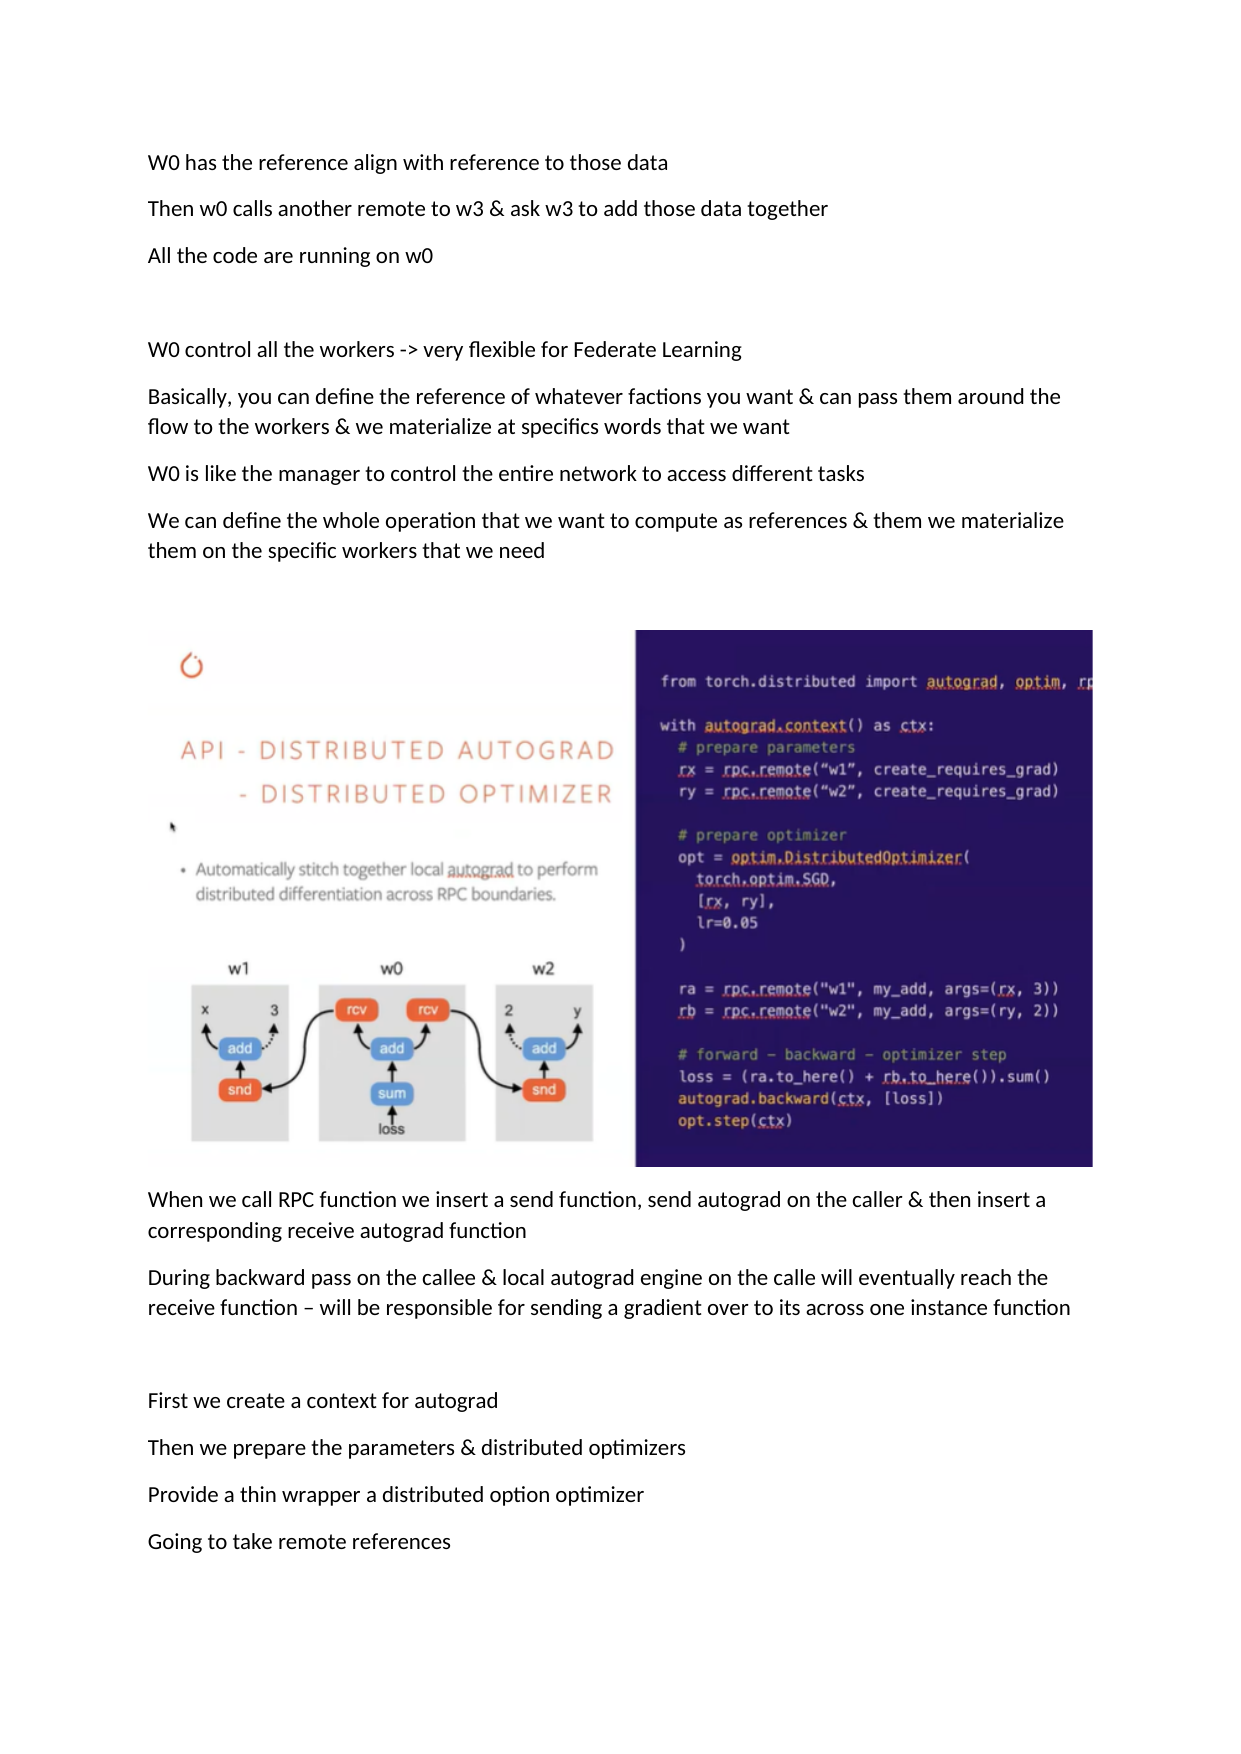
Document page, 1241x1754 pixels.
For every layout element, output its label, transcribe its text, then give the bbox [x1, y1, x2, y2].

text We can define the whole operation that we want to compute as references & them we materialize them on the specific workers that we need [148, 506, 1093, 564]
text When we call RPC function we insert a send function, send autograd on the caller & then insert a corresponding receive autograd function [148, 1186, 1093, 1244]
text Going to take remote references [148, 1527, 1093, 1555]
picture [147, 630, 1093, 1167]
text Then w0 calls another remote to w3 & ask w3 to add those data together [148, 194, 1093, 222]
text W0 is like the manager to control the entire network to access different tasks [148, 459, 1093, 487]
text Provide a thin wrapper a distributed option optimizer [148, 1480, 1093, 1508]
text All the code are running on w0 [148, 241, 1093, 269]
text During backward pass on the callee & local autograd engine on the calle will eventually reach the receive function – will be responsible for sending a gradient over to its across one instance function [148, 1263, 1093, 1321]
text W0 has the reference align with reference to those data [148, 148, 1093, 176]
text Basically, you can define the reference of whatever factions you want & can pass them around the flow to the workers & we materialize at specifics words that we want [148, 382, 1093, 440]
text W0 control all the workers -> very flexible for Federate Learning [148, 335, 1093, 363]
text Then we prepare the parameters & distributed optimizers [148, 1433, 1093, 1461]
text First we create a context for autograd [148, 1387, 1093, 1414]
